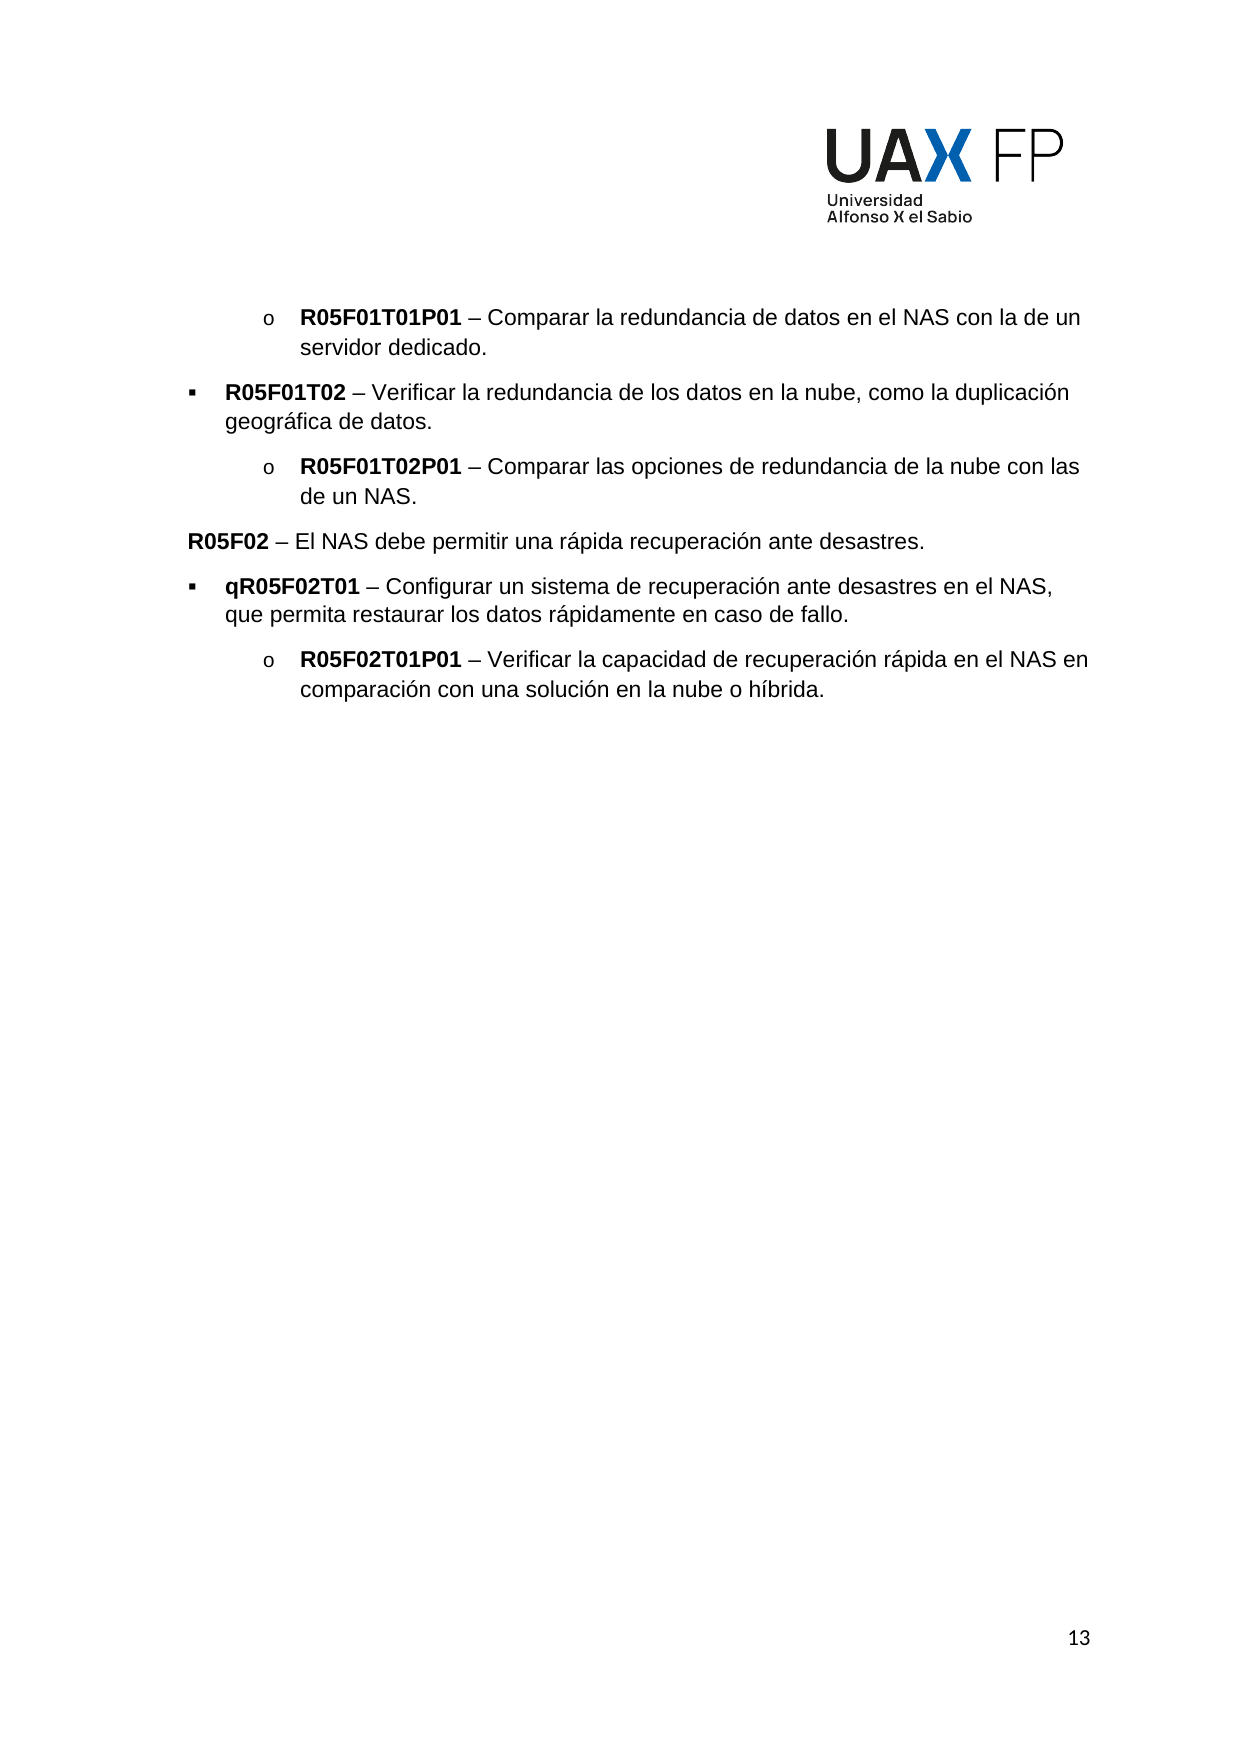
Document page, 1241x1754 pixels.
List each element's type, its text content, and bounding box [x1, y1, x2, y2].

list R05F01T02P01 – Comparar las opciones de redundancia de la nube con las de un NAS. [262, 453, 1090, 509]
picture [800, 103, 1089, 249]
list qR05F02T01 – Configurar un sistema de recuperación ante desastres en el NAS, que permita restaurar los datos rápidamente en caso de fallo. [187, 573, 1090, 628]
text R05F02 – El NAS debe permitir una rápida recuperación ante desastres. [150, 528, 1090, 554]
list R05F01T01P01 – Comparar la redundancia de datos en el NAS con la de un servidor dedicado. [262, 304, 1090, 361]
list R05F02T01P01 – Verificar la capacidad de recuperación rápida en el NAS en comparación con una solución en la nube o híbrida. [262, 646, 1090, 702]
list R05F01T02 – Verificar la redundancia de los datos en la nube, como la duplicación geográfica de datos. [187, 379, 1090, 434]
